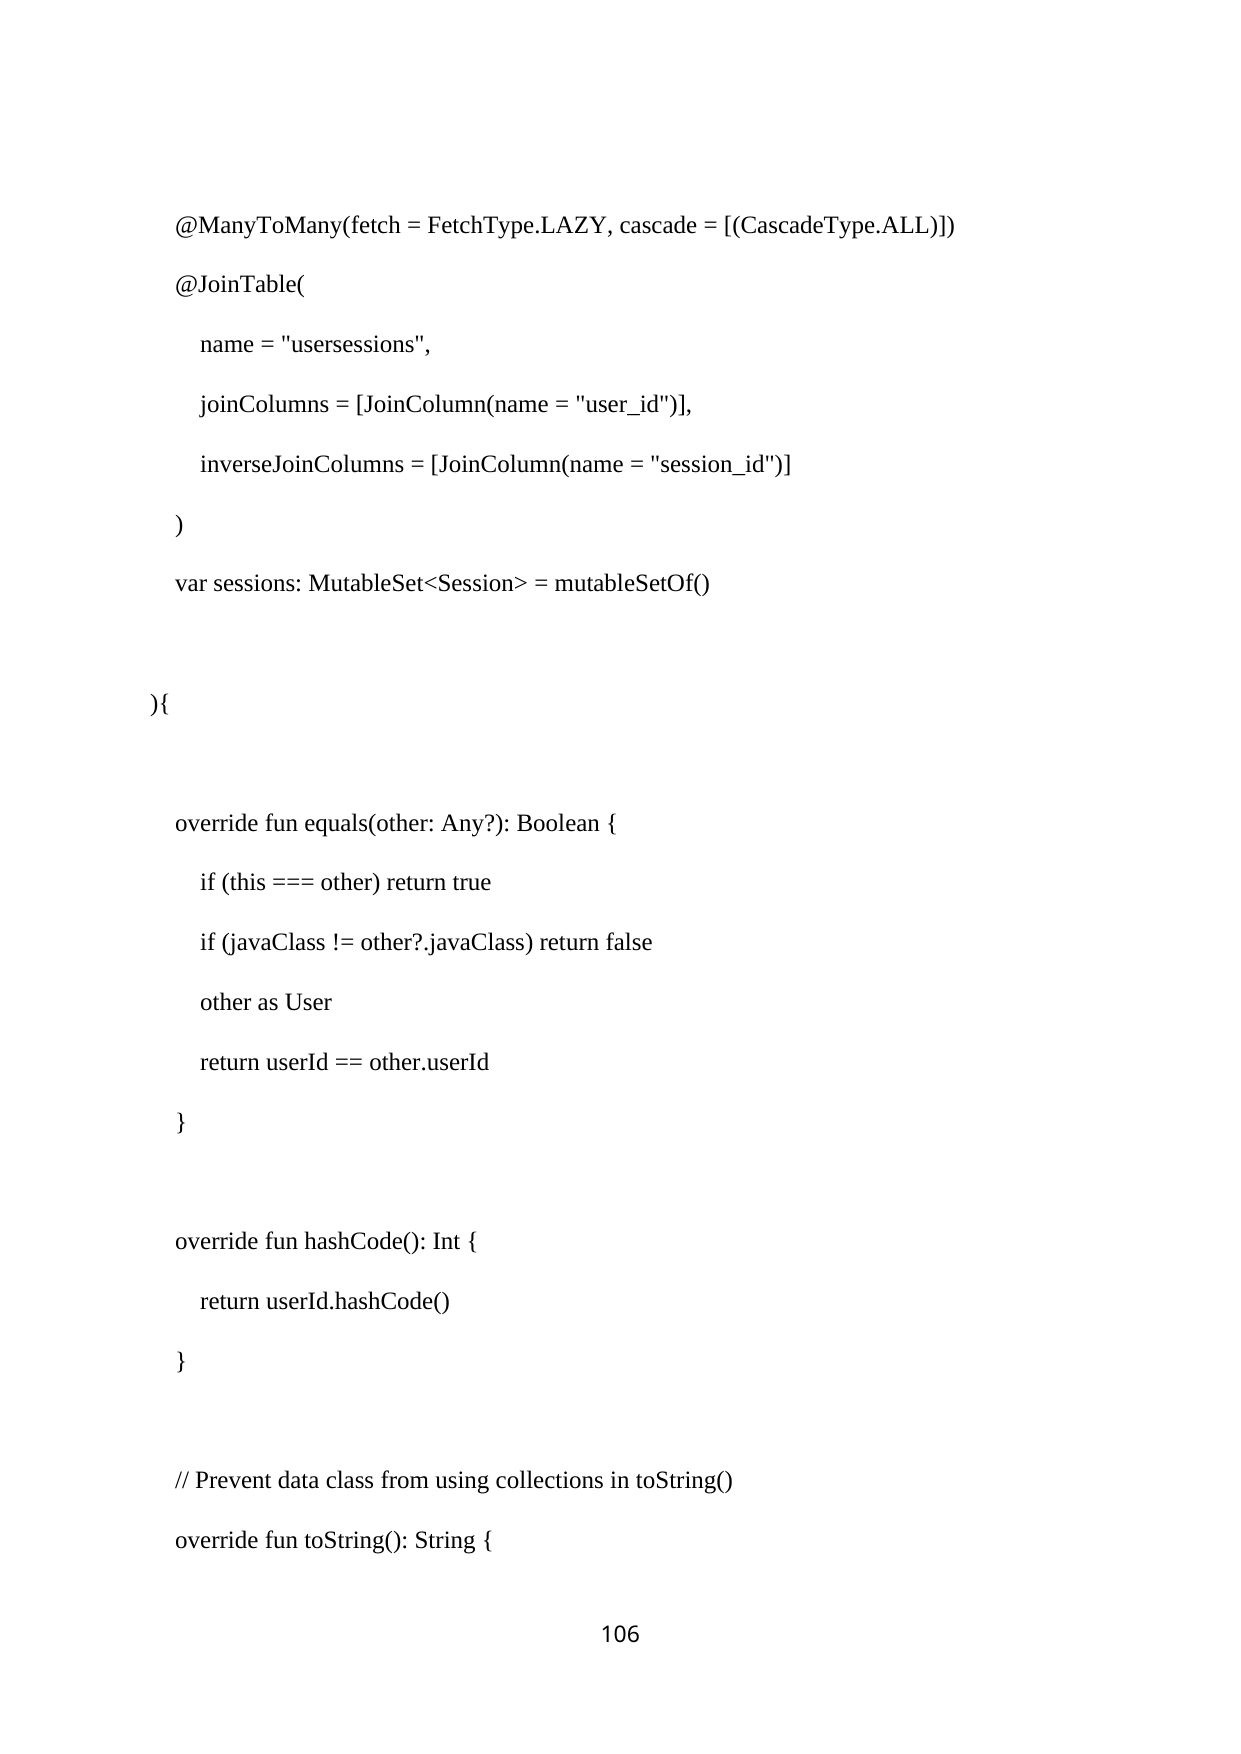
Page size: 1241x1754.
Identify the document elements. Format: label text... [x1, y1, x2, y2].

text return userId.hashCode() [150, 1286, 1090, 1315]
text } [150, 1346, 1090, 1374]
text joinColumns = [JoinColumn(name = "user_id")], [150, 389, 1090, 418]
text name = "usersessions", [150, 329, 1090, 358]
text override fun hashCode(): Int { [150, 1226, 1090, 1255]
text if (javaClass != other?.javaClass) return false [150, 927, 1090, 956]
text override fun toString(): String { [150, 1525, 1090, 1554]
text if (this === other) return true [150, 867, 1090, 896]
text @JoinTable( [150, 269, 1090, 298]
text } [150, 1107, 1090, 1135]
text ) [150, 509, 1090, 537]
text return userId == other.userId [150, 1047, 1090, 1076]
text @ManyToMany(fetch = FetchType.LAZY, cascade = [(CascadeType.ALL)]) [150, 210, 1090, 238]
text override fun equals(other: Any?): Boolean { [150, 808, 1090, 836]
text inverseJoinColumns = [JoinColumn(name = "session_id")] [150, 449, 1090, 478]
text // Prevent data class from using collections in toString() [150, 1465, 1090, 1494]
text ){ [150, 688, 1090, 717]
text other as User [150, 987, 1090, 1016]
text var sessions: MutableSet<Session> = mutableSetOf() [150, 568, 1090, 597]
